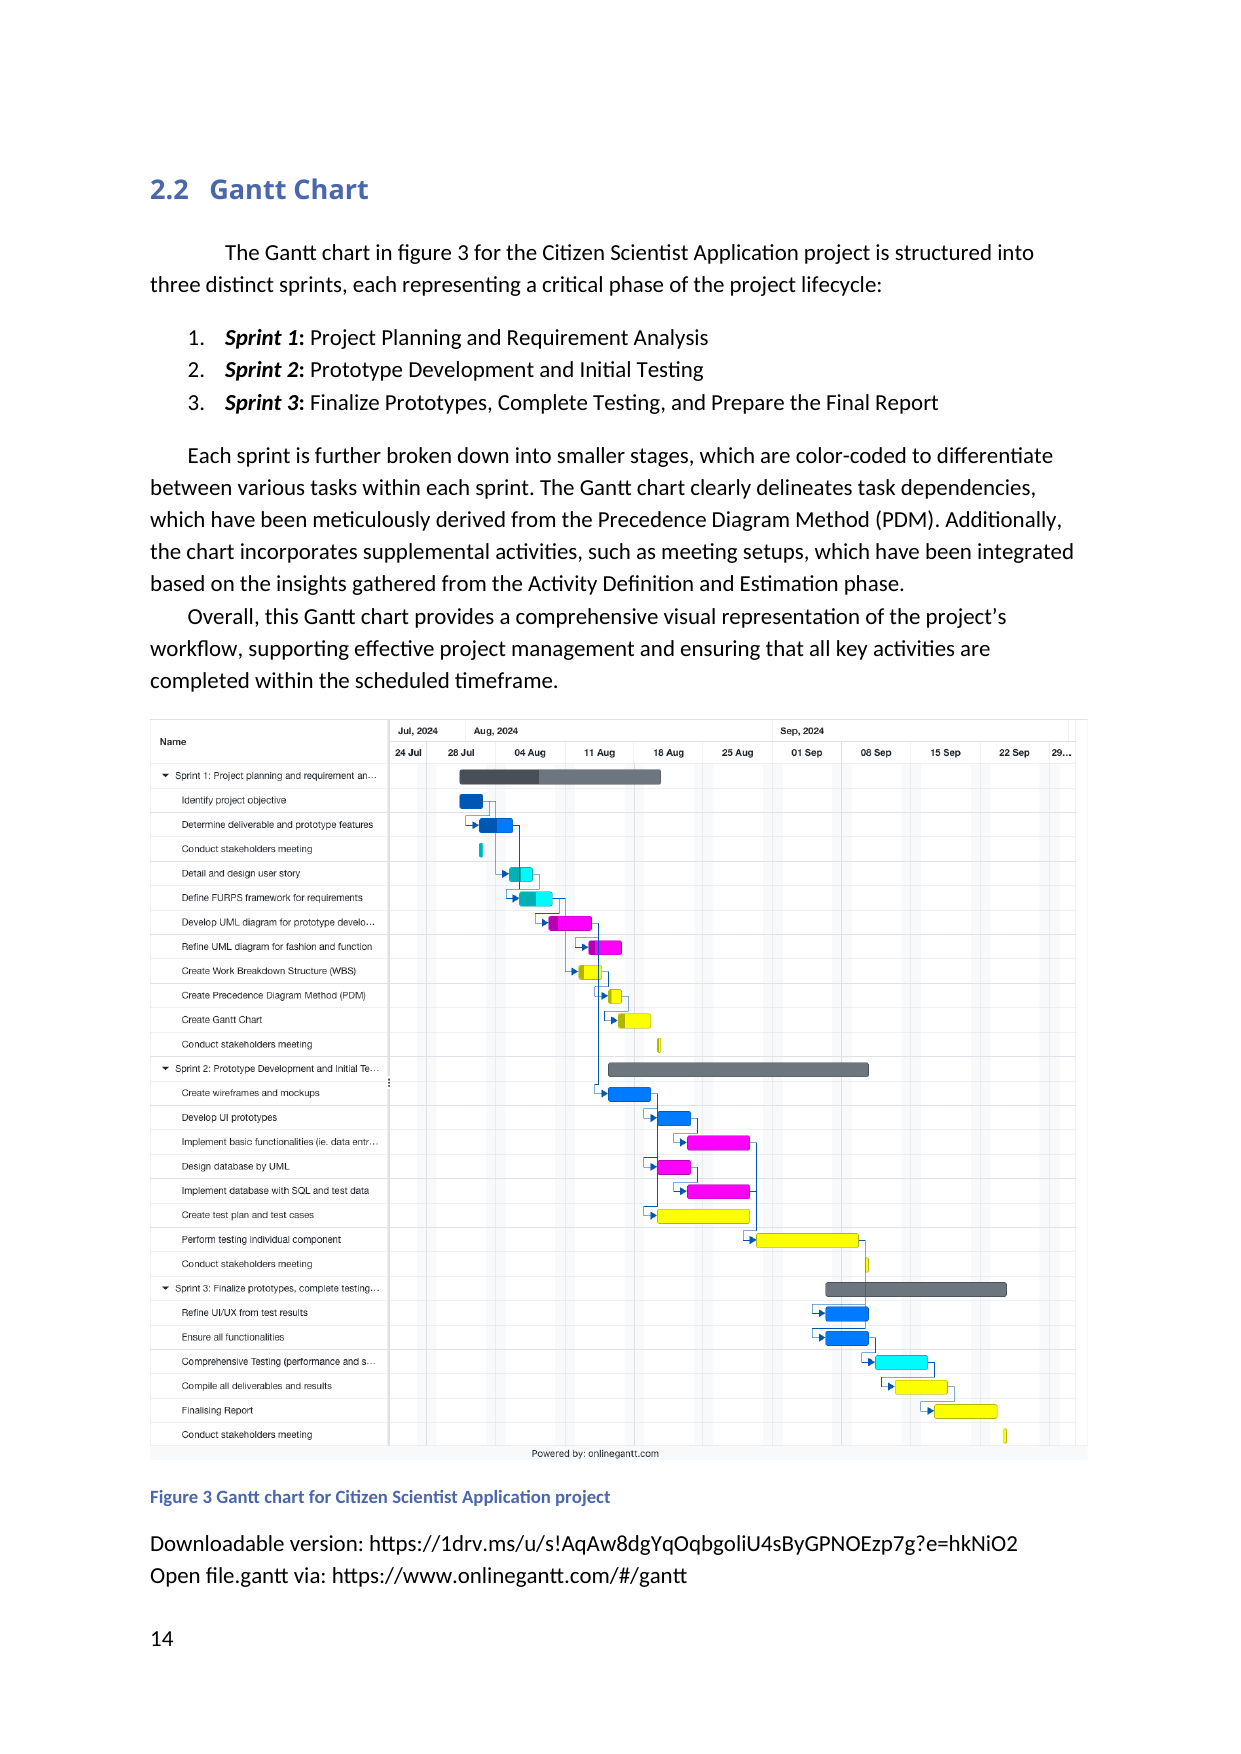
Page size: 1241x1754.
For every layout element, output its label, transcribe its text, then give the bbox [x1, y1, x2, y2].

subtitle Gantt Chart [150, 171, 1090, 208]
list Sprint 2: Prototype Development and Initial Testing [187, 356, 1090, 384]
list Sprint 1: Project Planning and Requirement Analysis [187, 323, 1090, 351]
text Open file.gantt via: https://www.onlinegantt.com/#/gantt [150, 1561, 1090, 1589]
text Downloadable version: https://1drv.ms/u/s!AqAw8dgYqOqbgoliU4sByGPNOEzp7g?e=hkNiO2 [150, 1529, 1090, 1557]
list Sprint 3: Finalize Prototypes, Complete Testing, and Prepare the Final Report [187, 388, 1090, 416]
text The Gantt chart in figure 3 for the Citizen Scientist Application project is structured into three distinct sprints, each representing a critical phase of the project lifecycle: [150, 238, 1090, 298]
picture [150, 719, 1088, 1460]
text Overall, this Gantt chart provides a comprehensive visual representation of the project’s workflow, supporting effective project management and ensuring that all key activities are completed within the scheduled timeframe. [150, 602, 1090, 694]
text Figure 3 Gantt chart for Citizen Scientist Application project [150, 1485, 1090, 1508]
text Each sprint is further broken down into smaller stages, which are color-coded to differentiate between various tasks within each sprint. The Gantt chart clearly delineates task dependencies, which have been meticulously derived from the Precedence Diagram Method (PDM). Additionally, the chart incorporates supplemental activities, such as meeting setups, which have been integrated based on the insights gathered from the Activity Definition and Estimation phase. [150, 441, 1090, 598]
